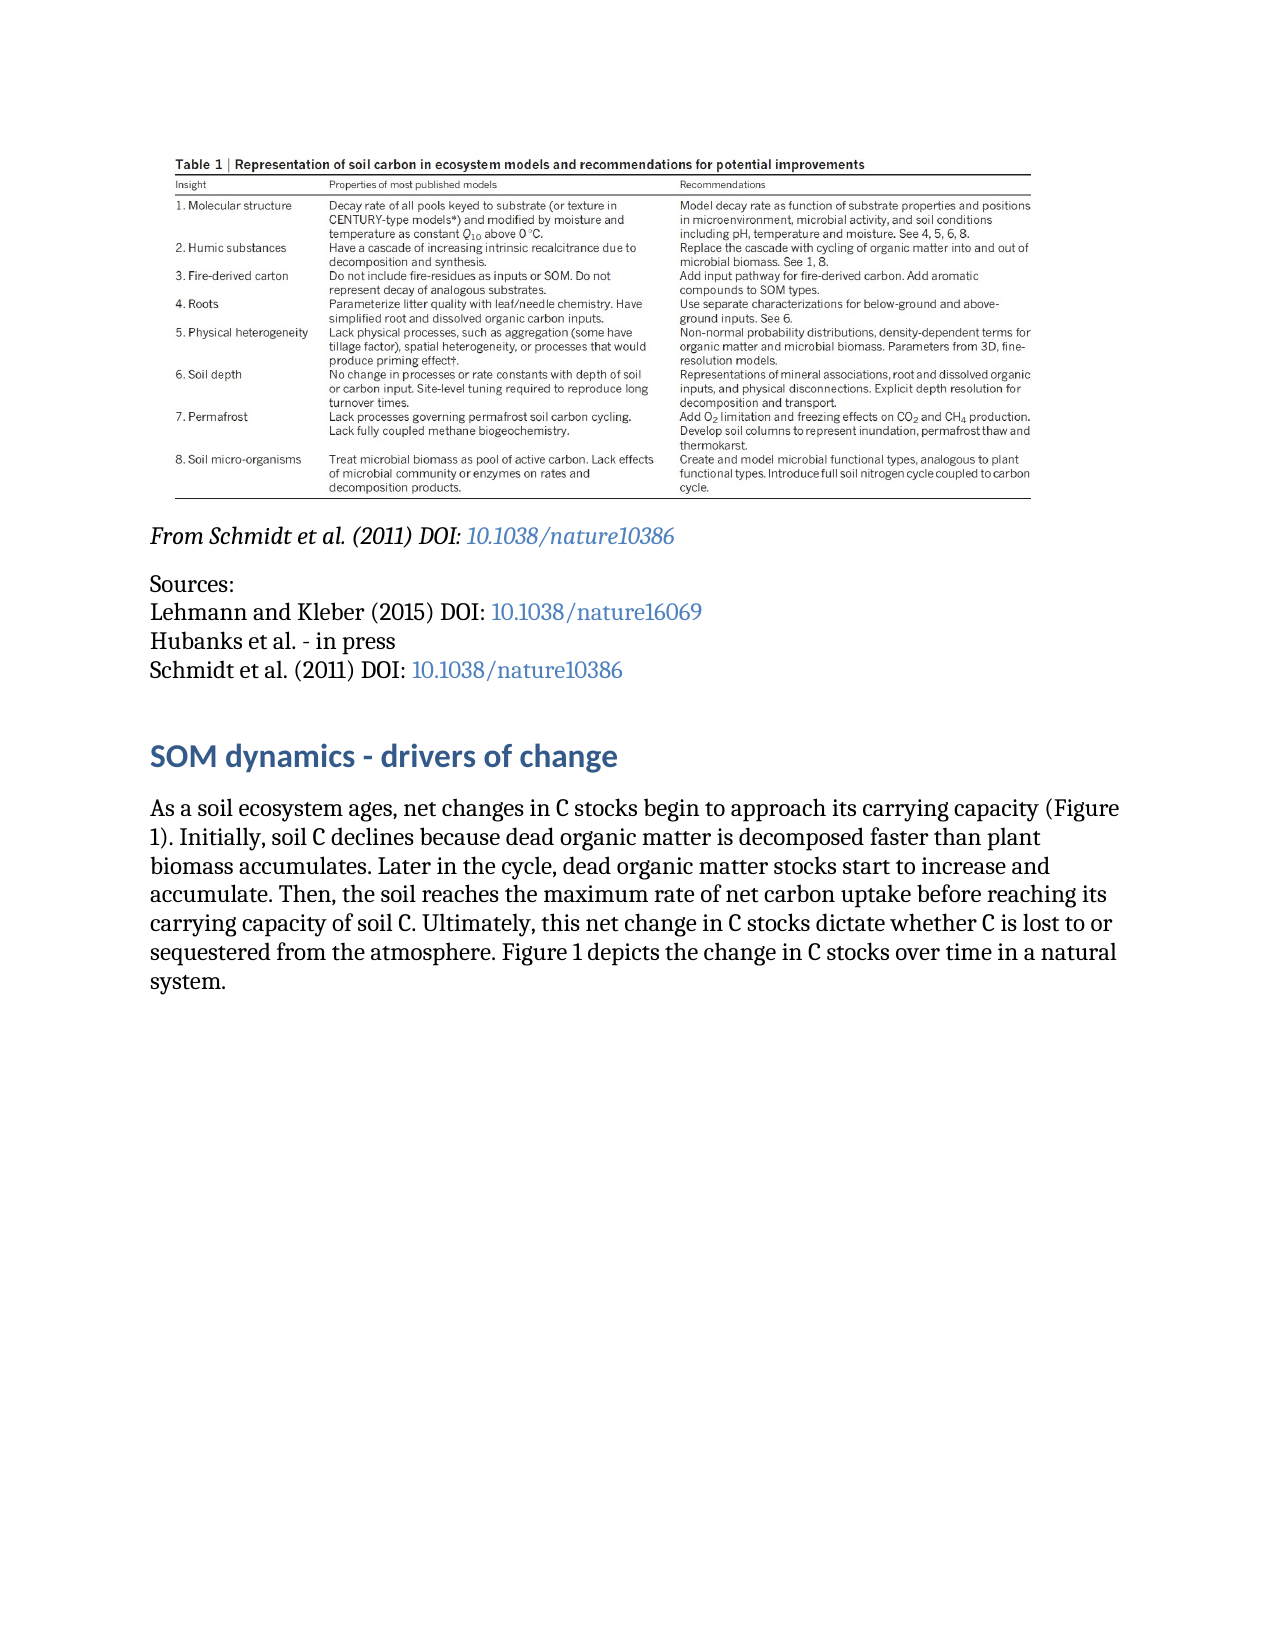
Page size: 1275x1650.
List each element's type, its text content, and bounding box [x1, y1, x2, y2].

text From Schmidt et al. (2011) DOI: 10.1038/nature10386 [150, 522, 1125, 551]
subtitle SOM dynamics - drivers of change [150, 734, 1125, 775]
picture [168, 150, 1044, 502]
text Sources: Lehmann and Kleber (2015) DOI: 10.1038/nature16069 Hubanks et al. - in press Schmidt et al. (2011) DOI: 10.1038/nature10386 [150, 569, 1125, 684]
text As a soil ecosystem ages, net changes in C stocks begin to approach its carrying capacity (Figure 1). Initially, soil C declines because dead organic matter is decomposed faster than plant biomass accumulates. Later in the cycle, dead organic matter stocks start to increase and accumulate. Then, the soil reaches the maximum rate of net carbon uptake before reaching its carrying capacity of soil C. Ultimately, this net change in C stocks dictate whether C is lost to or sequestered from the atmosphere. Figure 1 depicts the change in C stocks over time in a natural system. [150, 794, 1125, 995]
